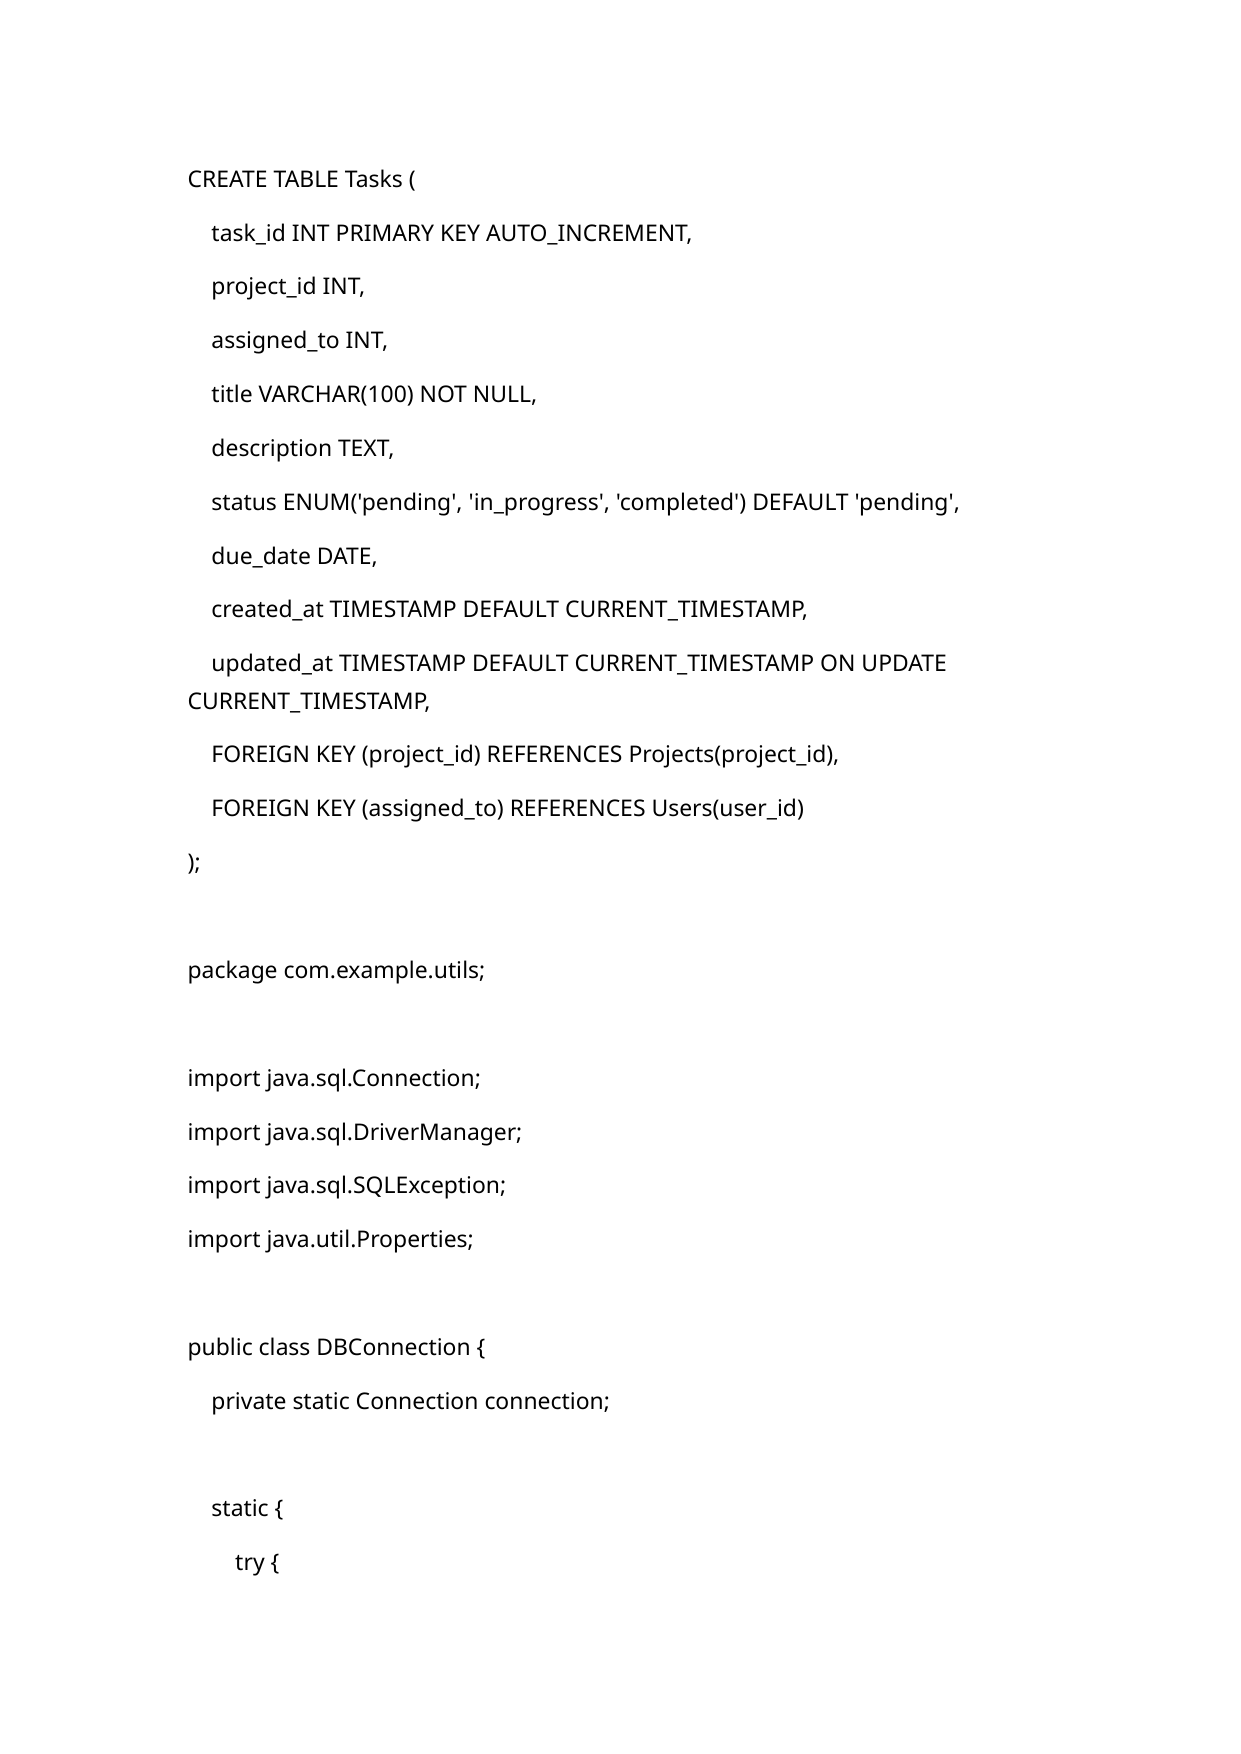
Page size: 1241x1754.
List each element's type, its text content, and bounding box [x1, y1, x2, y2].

text updated_at TIMESTAMP DEFAULT CURRENT_TIMESTAMP ON UPDATE CURRENT_TIMESTAMP, [187, 647, 1053, 716]
text import java.util.Properties; [187, 1222, 1053, 1255]
text CREATE TABLE Tasks ( [187, 162, 1053, 194]
text import java.sql.SQLException; [187, 1169, 1053, 1201]
text task_id INT PRIMARY KEY AUTO_INCREMENT, [187, 216, 1053, 248]
text due_date DATE, [187, 539, 1053, 571]
text public class DBConnection { [187, 1330, 1053, 1363]
text import java.sql.DriverManager; [187, 1115, 1053, 1147]
text FOREIGN KEY (project_id) REFERENCES Projects(project_id), [187, 738, 1053, 770]
text private static Connection connection; [187, 1384, 1053, 1417]
text status ENUM('pending', 'in_progress', 'completed') DEFAULT 'pending', [187, 485, 1053, 518]
text title VARCHAR(100) NOT NULL, [187, 377, 1053, 410]
text package com.example.utils; [187, 953, 1053, 986]
text FOREIGN KEY (assigned_to) REFERENCES Users(user_id) [187, 792, 1053, 824]
text try { [187, 1546, 1053, 1578]
text import java.sql.Connection; [187, 1061, 1053, 1093]
text ); [187, 846, 1053, 878]
text static { [187, 1492, 1053, 1524]
text assigned_to INT, [187, 323, 1053, 356]
text project_id INT, [187, 270, 1053, 302]
text description TEXT, [187, 431, 1053, 464]
text created_at TIMESTAMP DEFAULT CURRENT_TIMESTAMP, [187, 593, 1053, 625]
